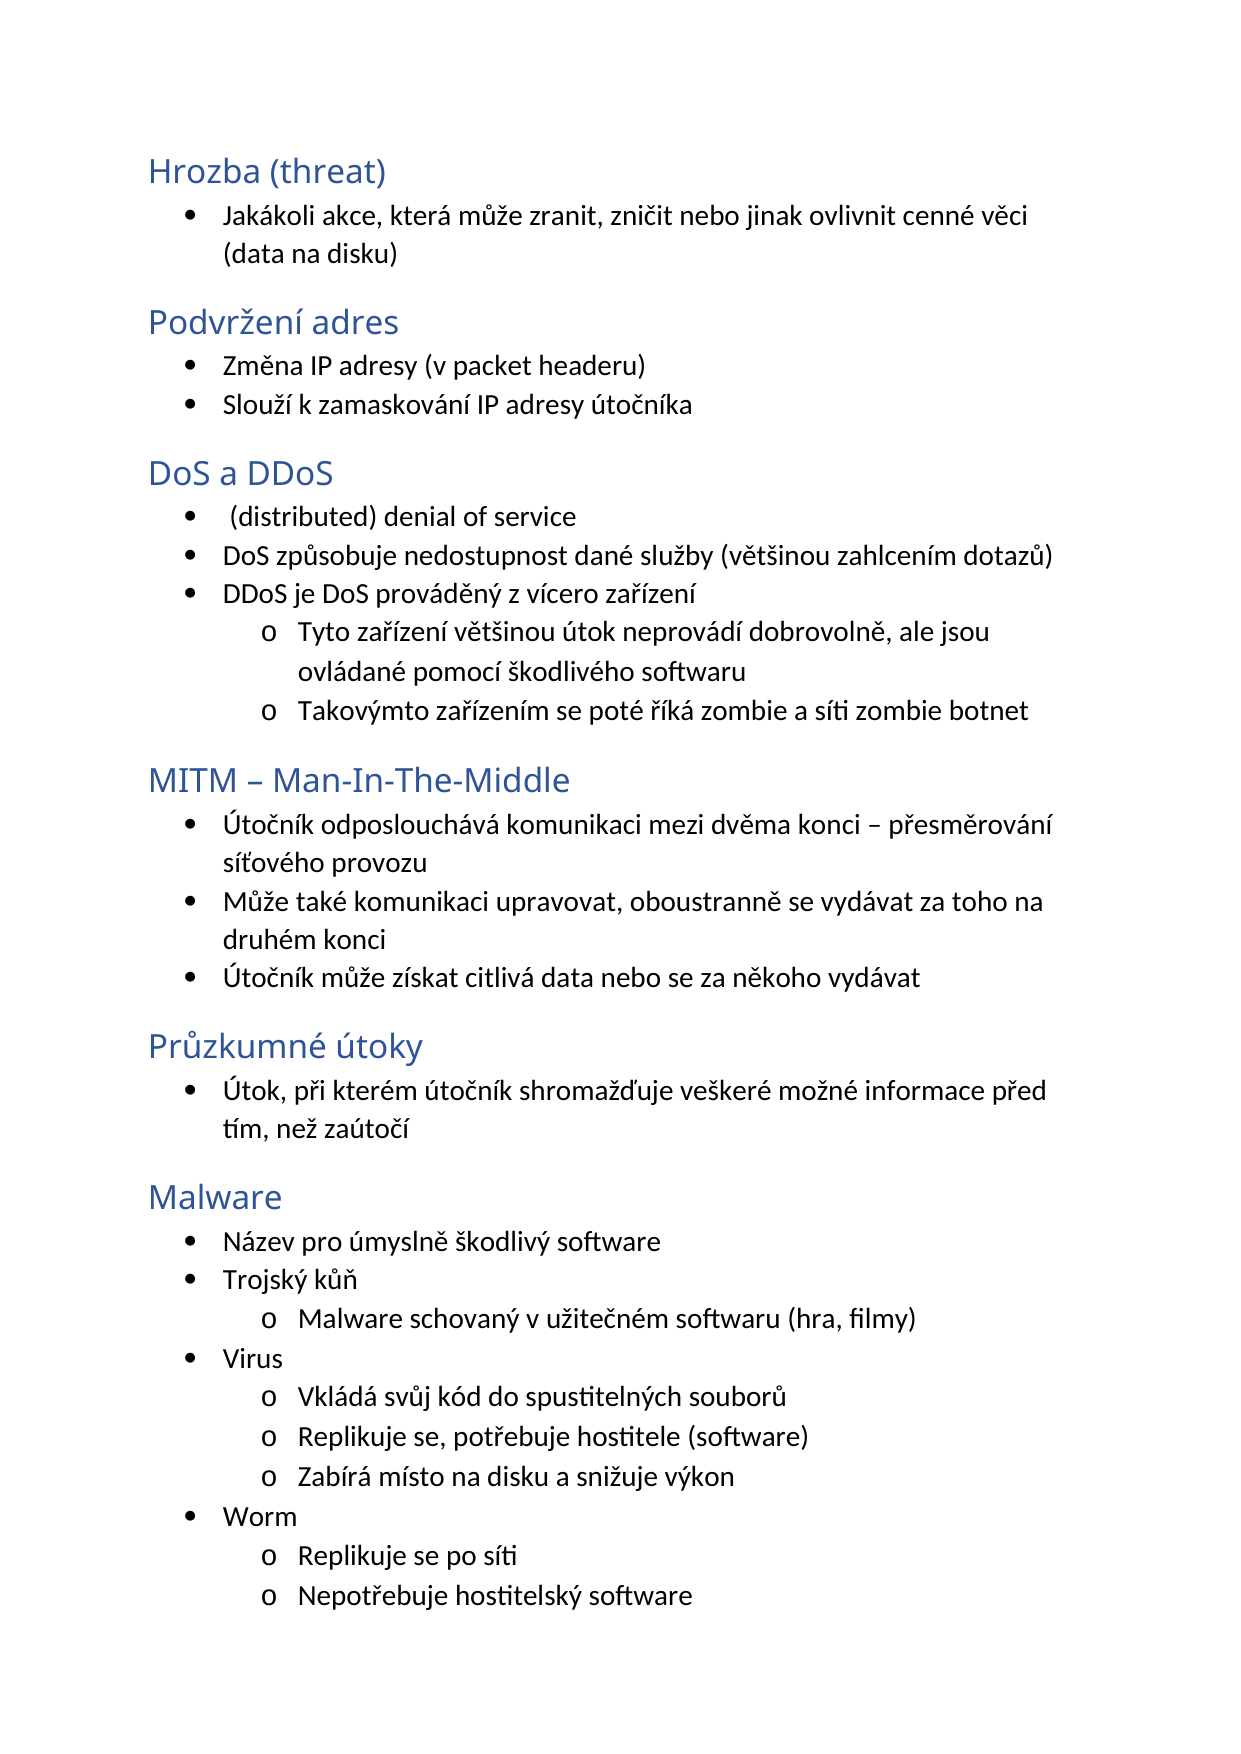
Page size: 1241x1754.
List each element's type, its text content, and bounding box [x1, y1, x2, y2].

list Slouží k zamaskování IP adresy útočníka [185, 386, 1093, 421]
list Replikuje se, potřebuje hostitele (software) [260, 1418, 1093, 1455]
list DoS způsobuje nedostupnost dané služby (většinou zahlcením dotazů) [185, 537, 1093, 572]
list Nepotřebuje hostitelský software [260, 1577, 1093, 1614]
list (distributed) denial of service [185, 498, 1093, 534]
list Útočník odposlouchává komunikaci mezi dvěma konci – přesměrování síťového provozu [185, 806, 1093, 880]
list Název pro úmyslně škodlivý software [185, 1223, 1093, 1258]
subtitle MITM – Man-In-The-Middle [148, 757, 1093, 802]
list Malware schovaný v užitečném softwaru (hra, filmy) [260, 1300, 1093, 1337]
list Jakákoli akce, která může zranit, zničit nebo jinak ovlivnit cenné věci (data na disku) [185, 197, 1093, 271]
list DDoS je DoS prováděný z vícero zařízení [185, 575, 1093, 611]
list Tyto zařízení většinou útok neprovádí dobrovolně, ale jsou ovládané pomocí škodlivého softwaru [260, 613, 1093, 689]
subtitle Malware [148, 1174, 1093, 1219]
list Replikuje se po síti [260, 1537, 1093, 1574]
subtitle Hrozba (threat) [148, 148, 1093, 193]
subtitle Průzkumné útoky [148, 1023, 1093, 1068]
subtitle DoS a DDoS [148, 449, 1093, 495]
list Útok, při kterém útočník shromažďuje veškeré možné informace před tím, než zaútočí [185, 1072, 1093, 1146]
list Změna IP adresy (v packet headeru) [185, 347, 1093, 383]
list Takovýmto zařízením se poté říká zombie a síti zombie botnet [260, 692, 1093, 729]
list Může také komunikaci upravovat, oboustranně se vydávat za toho na druhém konci [185, 883, 1093, 957]
list Trojský kůň [185, 1261, 1093, 1297]
list Virus [185, 1340, 1093, 1375]
list Vkládá svůj kód do spustitelných souborů [260, 1378, 1093, 1415]
subtitle Podvržení adres [148, 298, 1093, 344]
list Útočník může získat citlivá data nebo se za někoho vydávat [185, 959, 1093, 995]
list Zabírá místo na disku a snižuje výkon [260, 1458, 1093, 1495]
list Worm [185, 1498, 1093, 1534]
